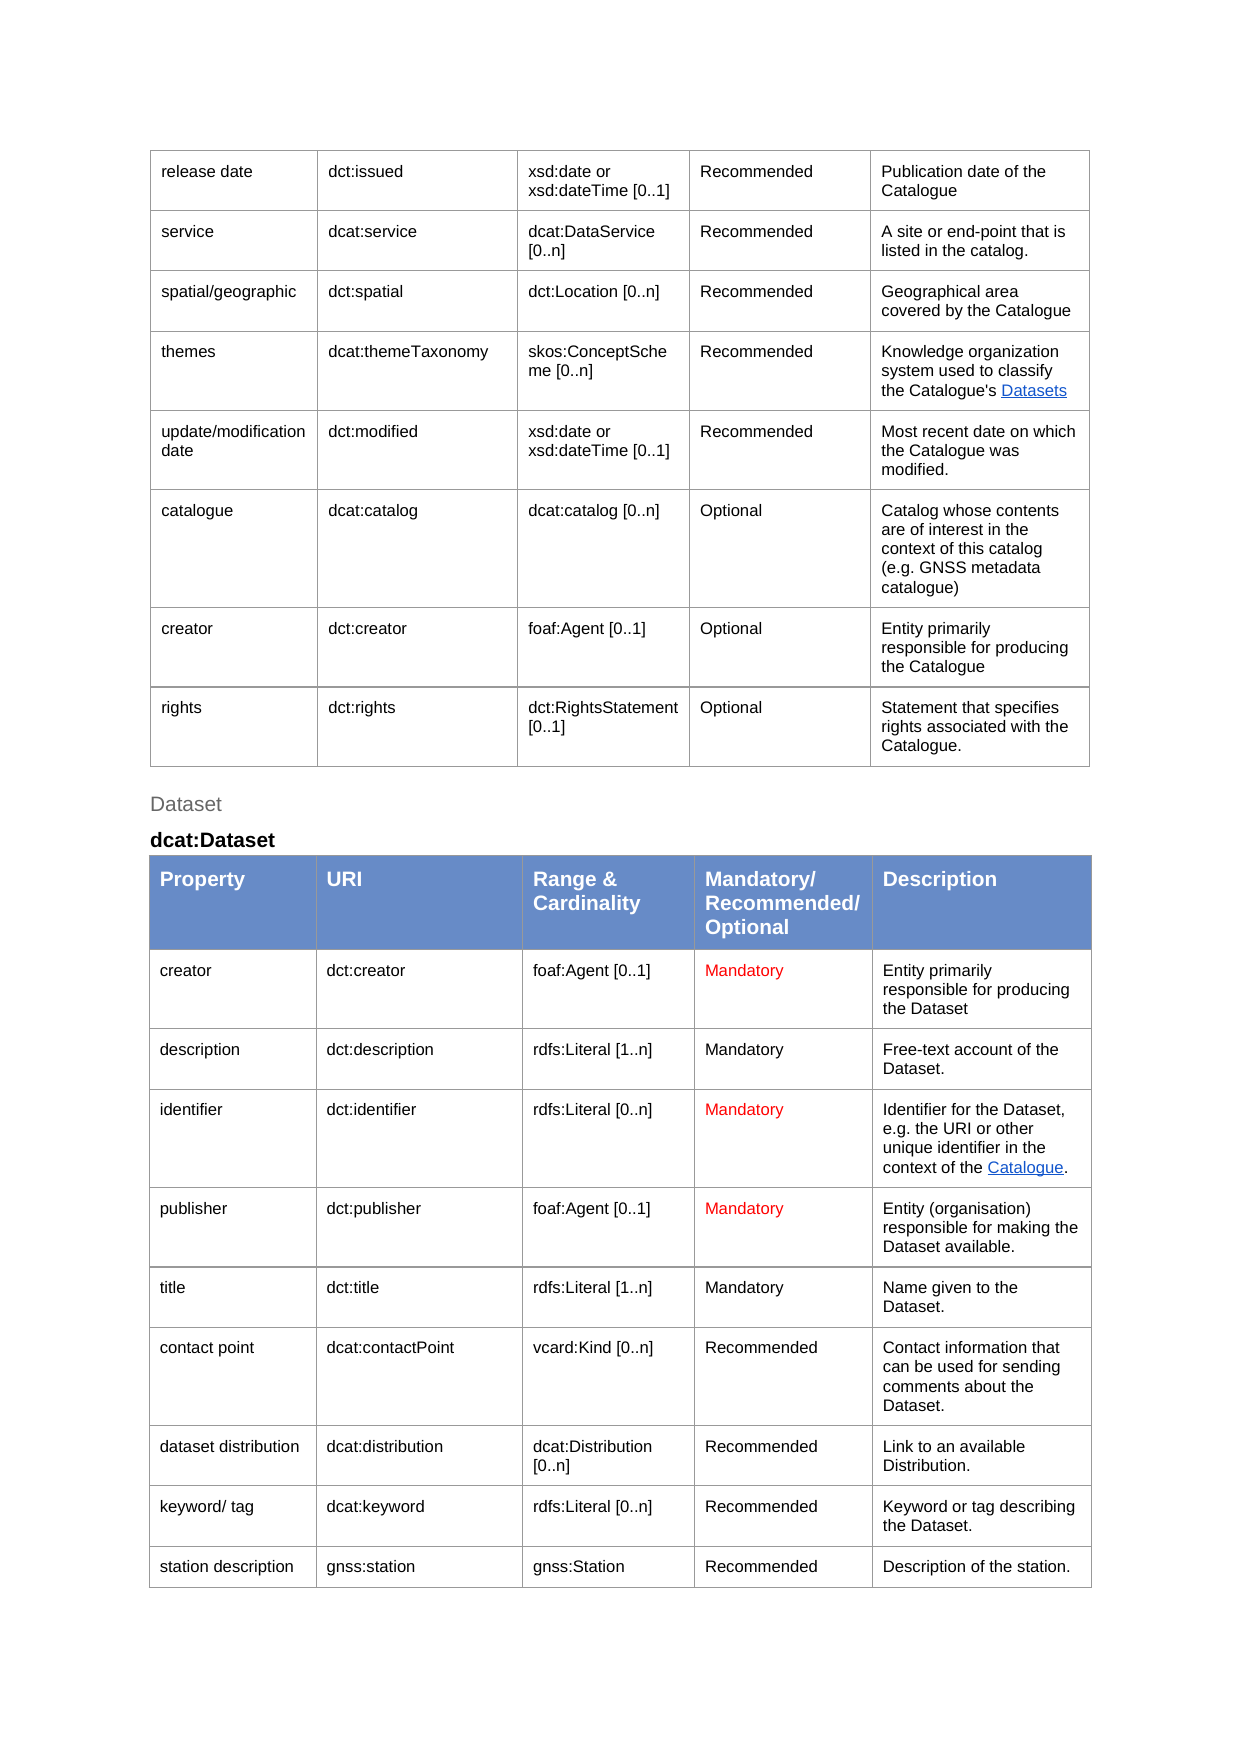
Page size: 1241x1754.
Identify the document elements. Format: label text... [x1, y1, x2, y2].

table_cell rdfs:Literal [0..n] [523, 1486, 694, 1546]
table_cell Entity primarily responsible for producing the Dataset [873, 950, 1091, 1028]
table_cell Recommended [695, 1486, 872, 1546]
table_cell Mandatory [695, 1268, 872, 1327]
table_cell xsd:date or xsd:dateTime [0..1] [518, 151, 689, 210]
table_cell Most recent date on which the Catalogue was modified. [871, 411, 1089, 489]
table_cell Entity (organisation) responsible for making the Dataset available. [873, 1188, 1091, 1266]
table_cell Geographical area covered by the Catalogue [871, 271, 1089, 331]
table_cell foaf:Agent [0..1] [518, 608, 689, 686]
table_cell creator [151, 608, 317, 686]
table_cell dct:identifier [317, 1090, 522, 1187]
table_cell dcat:catalog [318, 490, 517, 607]
subtitle Dataset [150, 792, 1090, 816]
table_cell Recommended [695, 1547, 872, 1587]
table_cell Statement that specifies rights associated with the Catalogue. [871, 688, 1089, 766]
table_cell dct:description [317, 1029, 522, 1088]
table_cell Optional [690, 490, 870, 607]
table_cell service [151, 211, 317, 270]
table_cell Mandatory [695, 1188, 872, 1266]
table_header Description [873, 856, 1091, 949]
table_cell publisher [150, 1188, 316, 1266]
table_cell Knowledge organization system used to classify the Catalogue's Datasets [871, 332, 1089, 410]
table_cell keyword/ tag [150, 1486, 316, 1546]
table_cell foaf:Agent [0..1] [523, 950, 694, 1028]
table_cell dcat:keyword [317, 1486, 522, 1546]
table_cell description [150, 1029, 316, 1088]
table_cell dct:modified [318, 411, 517, 489]
table_cell Recommended [690, 151, 870, 210]
table_cell contact point [150, 1328, 316, 1425]
table_cell vcard:Kind [0..n] [523, 1328, 694, 1425]
table_cell rights [151, 688, 317, 766]
table_cell Keyword or tag describing the Dataset. [873, 1486, 1091, 1546]
table_cell A site or end-point that is listed in the catalog. [871, 211, 1089, 270]
table_cell dct:publisher [317, 1188, 522, 1266]
table_cell dct:creator [318, 608, 517, 686]
table_header Range & Cardinality [523, 856, 694, 949]
table_cell dct:creator [317, 950, 522, 1028]
table_cell release date [151, 151, 317, 210]
table_cell Mandatory [695, 950, 872, 1028]
table_cell update/modification date [151, 411, 317, 489]
table_cell creator [150, 950, 316, 1028]
table_cell Entity primarily responsible for producing the Catalogue [871, 608, 1089, 686]
table_cell station description [150, 1547, 316, 1587]
table_cell rdfs:Literal [1..n] [523, 1029, 694, 1088]
table_cell Catalog whose contents are of interest in the context of this catalog (e.g. GNSS metadata catalogue) [871, 490, 1089, 607]
table_cell Recommended [690, 411, 870, 489]
table_cell Free-text account of the Dataset. [873, 1029, 1091, 1088]
table_cell Recommended [690, 332, 870, 410]
table_cell skos:ConceptScheme [0..n] [518, 332, 689, 410]
table_cell dcat:distribution [317, 1426, 522, 1485]
table_cell Recommended [690, 271, 870, 331]
text dcat:Dataset [150, 828, 1090, 852]
table_header Property [150, 856, 316, 949]
table_cell title [150, 1268, 316, 1327]
table_cell Description of the station. [873, 1547, 1091, 1587]
table_cell Name given to the Dataset. [873, 1268, 1091, 1327]
table_cell gnss:Station [523, 1547, 694, 1587]
table_cell Identifier for the Dataset, e.g. the URI or other unique identifier in the context of the Catalogue. [873, 1090, 1091, 1187]
table_cell dct:RightsStatement [0..1] [518, 688, 689, 766]
table_cell catalogue [151, 490, 317, 607]
table_cell dcat:DataService [0..n] [518, 211, 689, 270]
table_cell Link to an available Distribution. [873, 1426, 1091, 1485]
table_cell dcat:themeTaxonomy [318, 332, 517, 410]
table_cell xsd:date or xsd:dateTime [0..1] [518, 411, 689, 489]
table_cell dct:issued [318, 151, 517, 210]
table_cell dataset distribution [150, 1426, 316, 1485]
table_cell dcat:contactPoint [317, 1328, 522, 1425]
table_cell dcat:catalog [0..n] [518, 490, 689, 607]
table_cell spatial/geographic [151, 271, 317, 331]
table_cell Optional [690, 608, 870, 686]
table_cell foaf:Agent [0..1] [523, 1188, 694, 1266]
table_cell dct:Location [0..n] [518, 271, 689, 331]
table_cell rdfs:Literal [0..n] [523, 1090, 694, 1187]
table_cell dct:rights [318, 688, 517, 766]
table_cell gnss:station [317, 1547, 522, 1587]
table_cell dct:spatial [318, 271, 517, 331]
table_cell Mandatory [695, 1090, 872, 1187]
table_cell Publication date of the Catalogue [871, 151, 1089, 210]
table_cell themes [151, 332, 317, 410]
table_cell Recommended [695, 1426, 872, 1485]
table_cell Recommended [695, 1328, 872, 1425]
table_cell dcat:Distribution [0..n] [523, 1426, 694, 1485]
table_cell rdfs:Literal [1..n] [523, 1268, 694, 1327]
table_cell Recommended [690, 211, 870, 270]
table_cell Optional [690, 688, 870, 766]
table_header URI [317, 856, 522, 949]
table_cell dct:title [317, 1268, 522, 1327]
table_header Mandatory/ Recommended/ Optional [695, 856, 872, 949]
table_cell Mandatory [695, 1029, 872, 1088]
table_cell dcat:service [318, 211, 517, 270]
table_cell Contact information that can be used for sending comments about the Dataset. [873, 1328, 1091, 1425]
table_cell identifier [150, 1090, 316, 1187]
